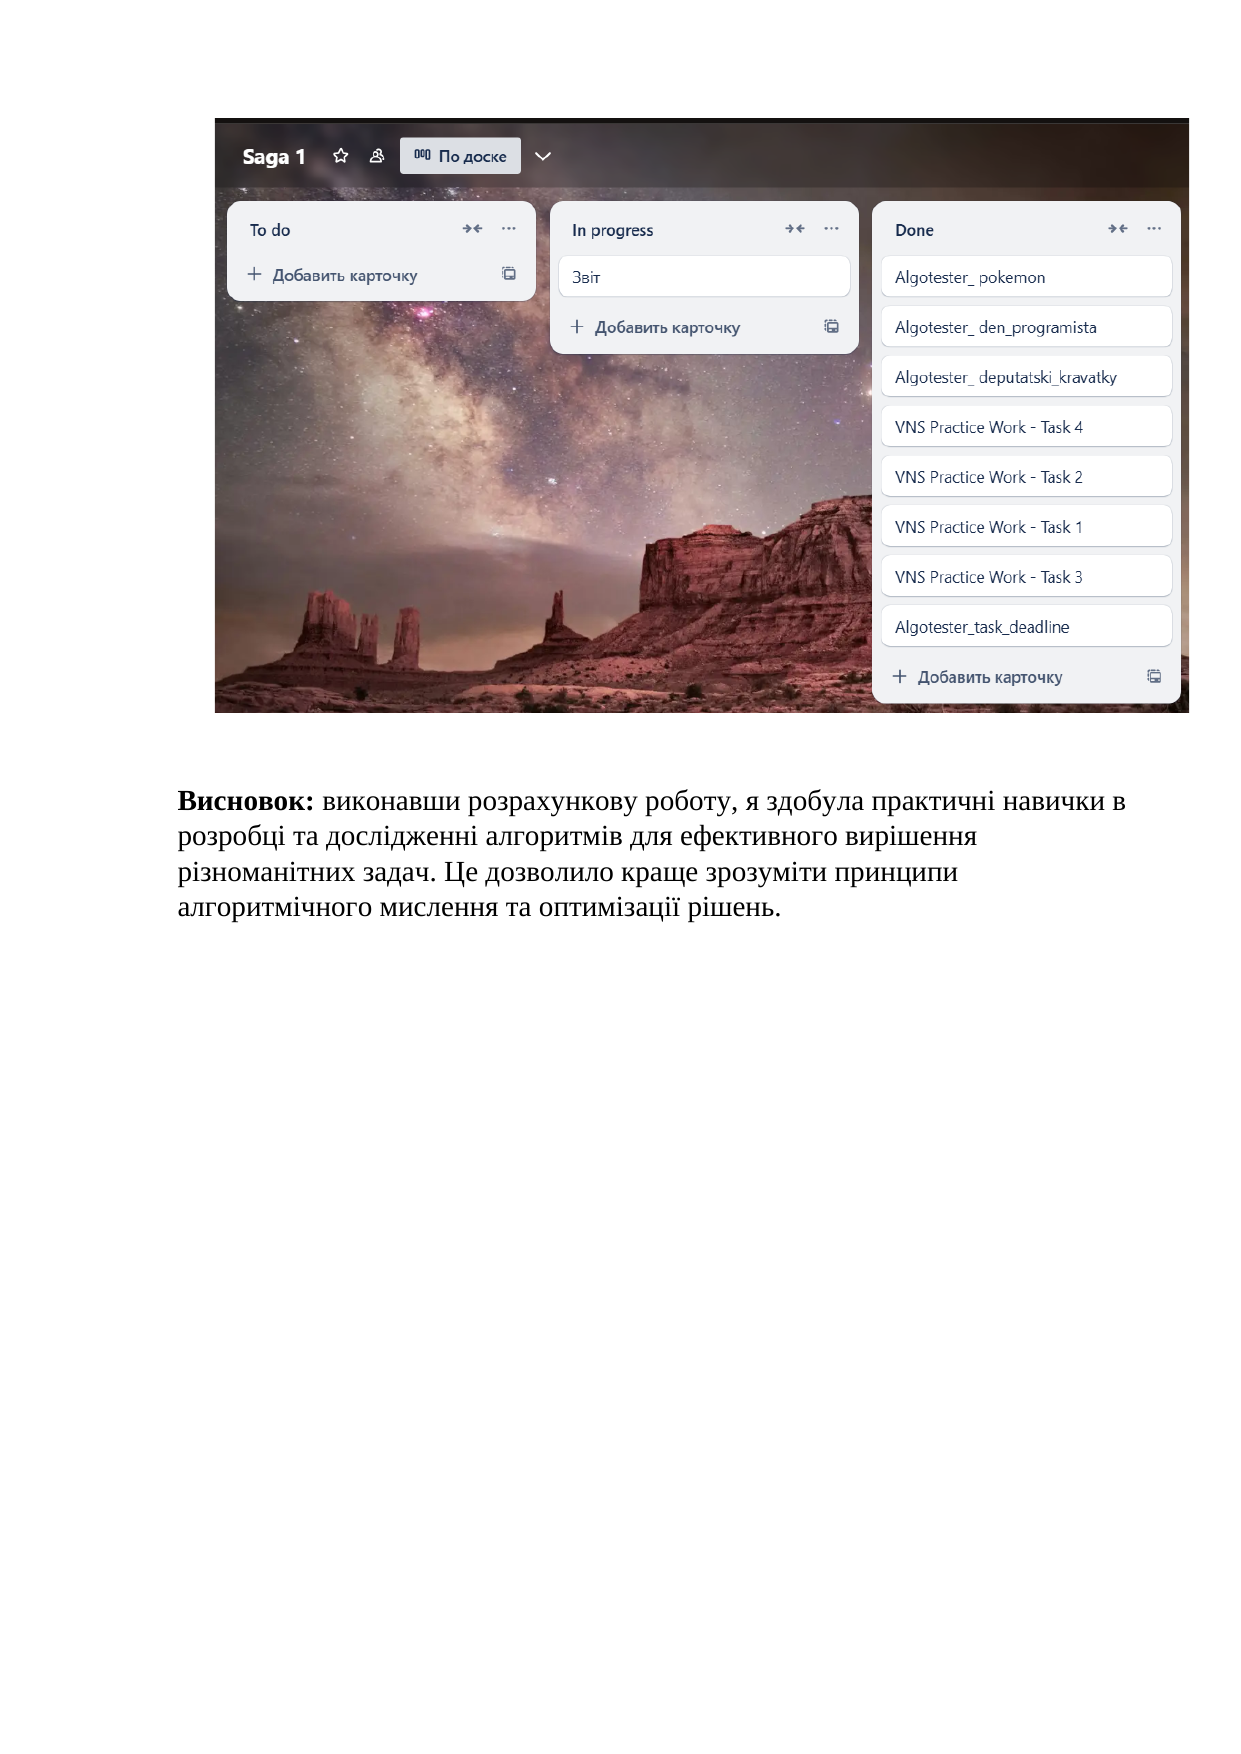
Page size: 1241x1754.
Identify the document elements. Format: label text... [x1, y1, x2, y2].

picture [214, 118, 1190, 713]
text Висновок: виконавши розрахункову роботу, я здобула практичні навички в розробці та дослідженні алгоритмів для ефективного вирішення різноманітних задач. Це дозволило краще зрозуміти принципи алгоритмічного мислення та оптимізації рішень. [177, 783, 1152, 923]
